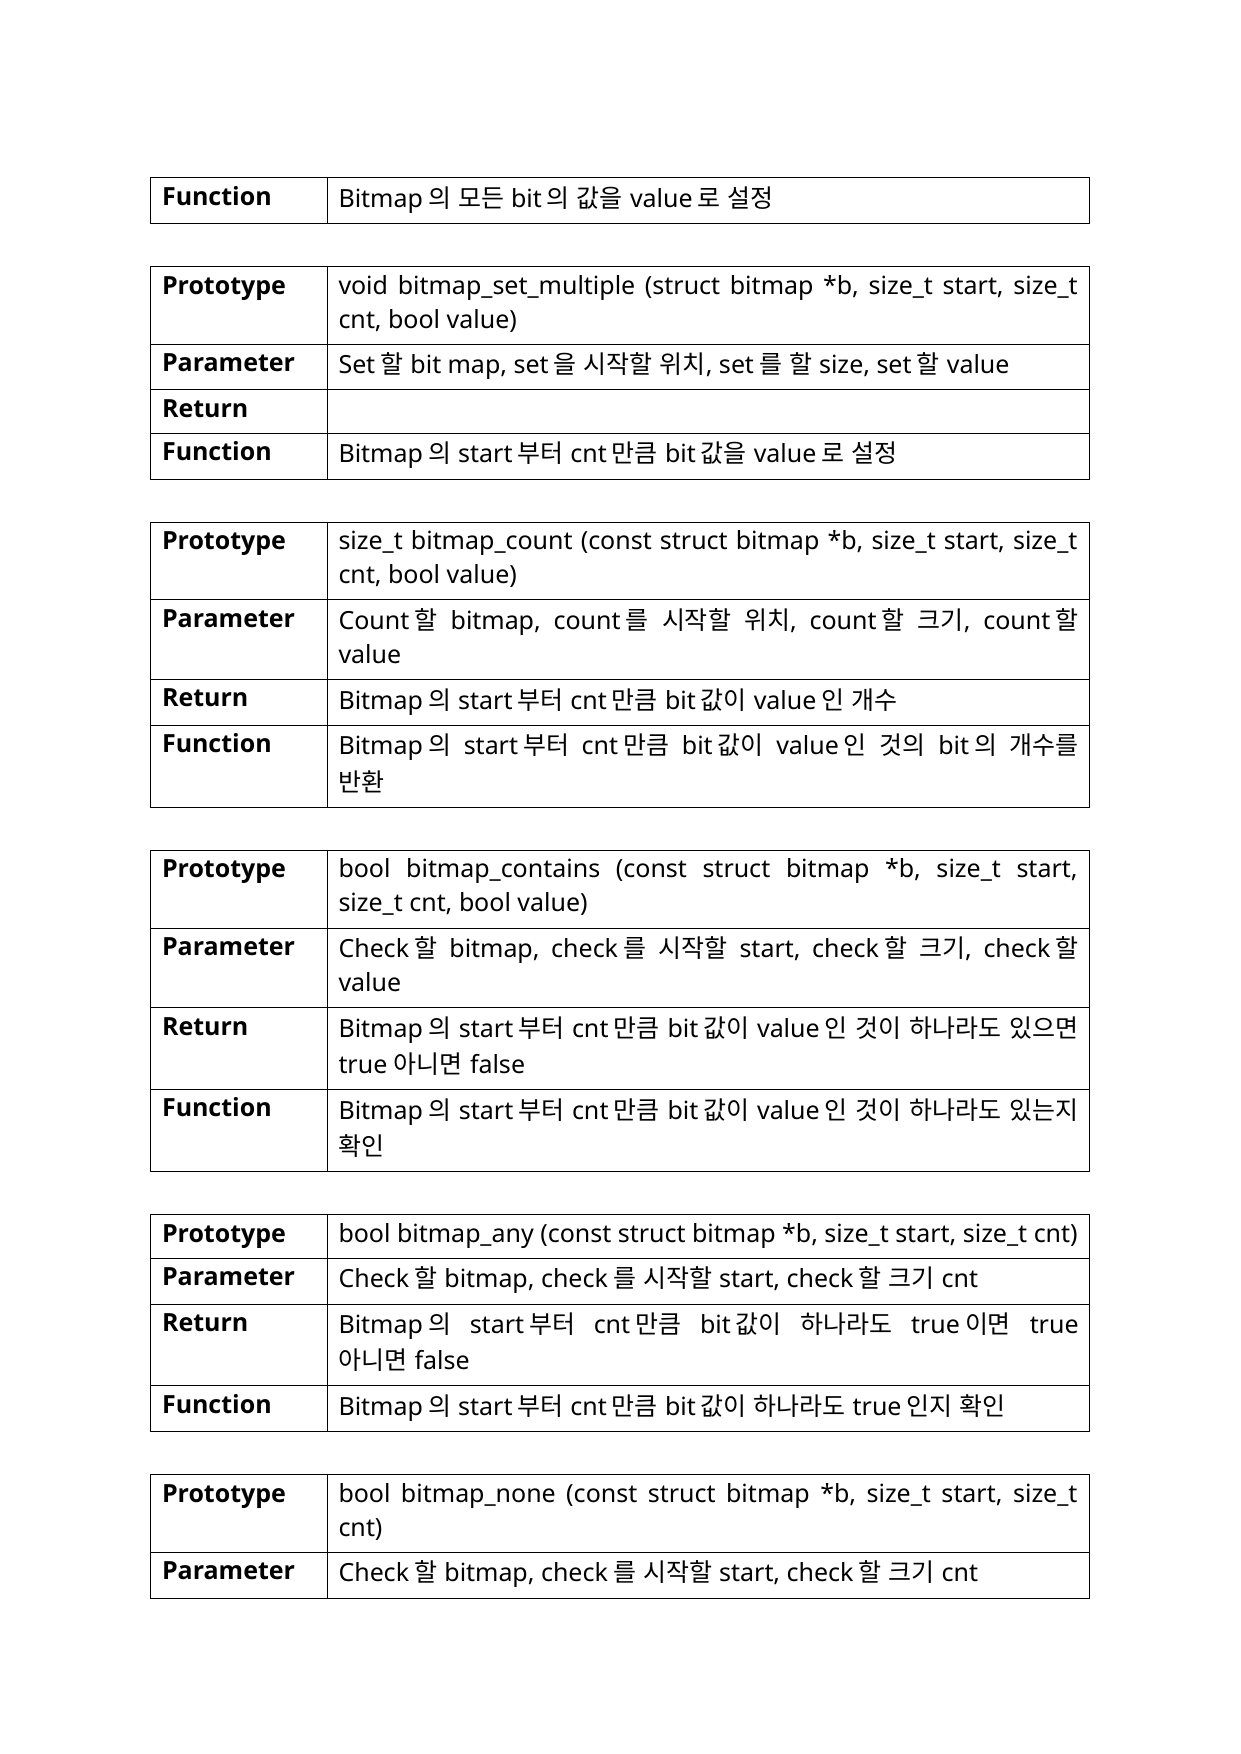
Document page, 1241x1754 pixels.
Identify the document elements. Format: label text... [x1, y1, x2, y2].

table_cell Function [151, 726, 327, 807]
table_header Prototype [151, 1475, 327, 1552]
table_cell Bitmap의 start부터 cnt만큼 bit값이 value인 개수 [328, 680, 1089, 725]
table_cell Return [151, 680, 327, 725]
table_header bool bitmap_none (const struct bitmap *b, size_t start, size_t cnt) [328, 1475, 1089, 1552]
table_cell Bitmap의 start부터 cnt만큼 bit값이 하나라도 true이면 true 아니면 false [328, 1305, 1089, 1385]
table_header void bitmap_set_multiple (struct bitmap *b, size_t start, size_t cnt, bool value) [328, 267, 1089, 344]
table_cell Function [151, 434, 327, 478]
table_cell Return [151, 390, 327, 433]
table_cell Function [151, 178, 327, 223]
table_cell Bitmap의 start부터 cnt만큼 bit값을 value로 설정 [328, 434, 1089, 478]
table_cell Bitmap의 모든 bit의 값을 value로 설정 [328, 178, 1089, 223]
table_cell Parameter [151, 1553, 327, 1597]
table_cell Parameter [151, 929, 327, 1007]
table_cell Check할 bitmap, check를 시작할 start, check할 크기 cnt [328, 1553, 1089, 1597]
table_cell Bitmap의 start부터 cnt만큼 bit값이 value인 것이 하나라도 있는지 확인 [328, 1090, 1089, 1171]
table_cell [328, 390, 1089, 433]
table_cell Parameter [151, 1259, 327, 1303]
table_header Prototype [151, 267, 327, 344]
table_cell Return [151, 1305, 327, 1385]
table_header bool bitmap_contains (const struct bitmap *b, size_t start, size_t cnt, bool value) [328, 851, 1089, 927]
table_header bool bitmap_any (const struct bitmap *b, size_t start, size_t cnt) [328, 1215, 1089, 1258]
table_cell Parameter [151, 345, 327, 389]
table_cell Check할 bitmap, check를 시작할 start, check할 크기, check할 value [328, 929, 1089, 1007]
table_cell Function [151, 1386, 327, 1431]
table_cell Check할 bitmap, check를 시작할 start, check할 크기 cnt [328, 1259, 1089, 1303]
table_header Prototype [151, 523, 327, 599]
table_cell Bitmap의 start부터 cnt만큼 bit값이 하나라도 true인지 확인 [328, 1386, 1089, 1431]
table_header Prototype [151, 1215, 327, 1258]
table_header size_t bitmap_count (const struct bitmap *b, size_t start, size_t cnt, bool value) [328, 523, 1089, 599]
table_cell Parameter [151, 600, 327, 679]
table_cell Function [151, 1090, 327, 1171]
table_cell Count할 bitmap, count를 시작할 위치, count할 크기, count할 value [328, 600, 1089, 679]
table_cell Set할 bit map, set을 시작할 위치, set를 할 size, set할 value [328, 345, 1089, 389]
table_cell Bitmap의 start부터 cnt만큼 bit값이 value인 것의 bit의 개수를 반환 [328, 726, 1089, 807]
table_cell Return [151, 1008, 327, 1089]
table_header Prototype [151, 851, 327, 927]
table_cell Bitmap의 start부터 cnt만큼 bit값이 value인 것이 하나라도 있으면 true 아니면 false [328, 1008, 1089, 1089]
